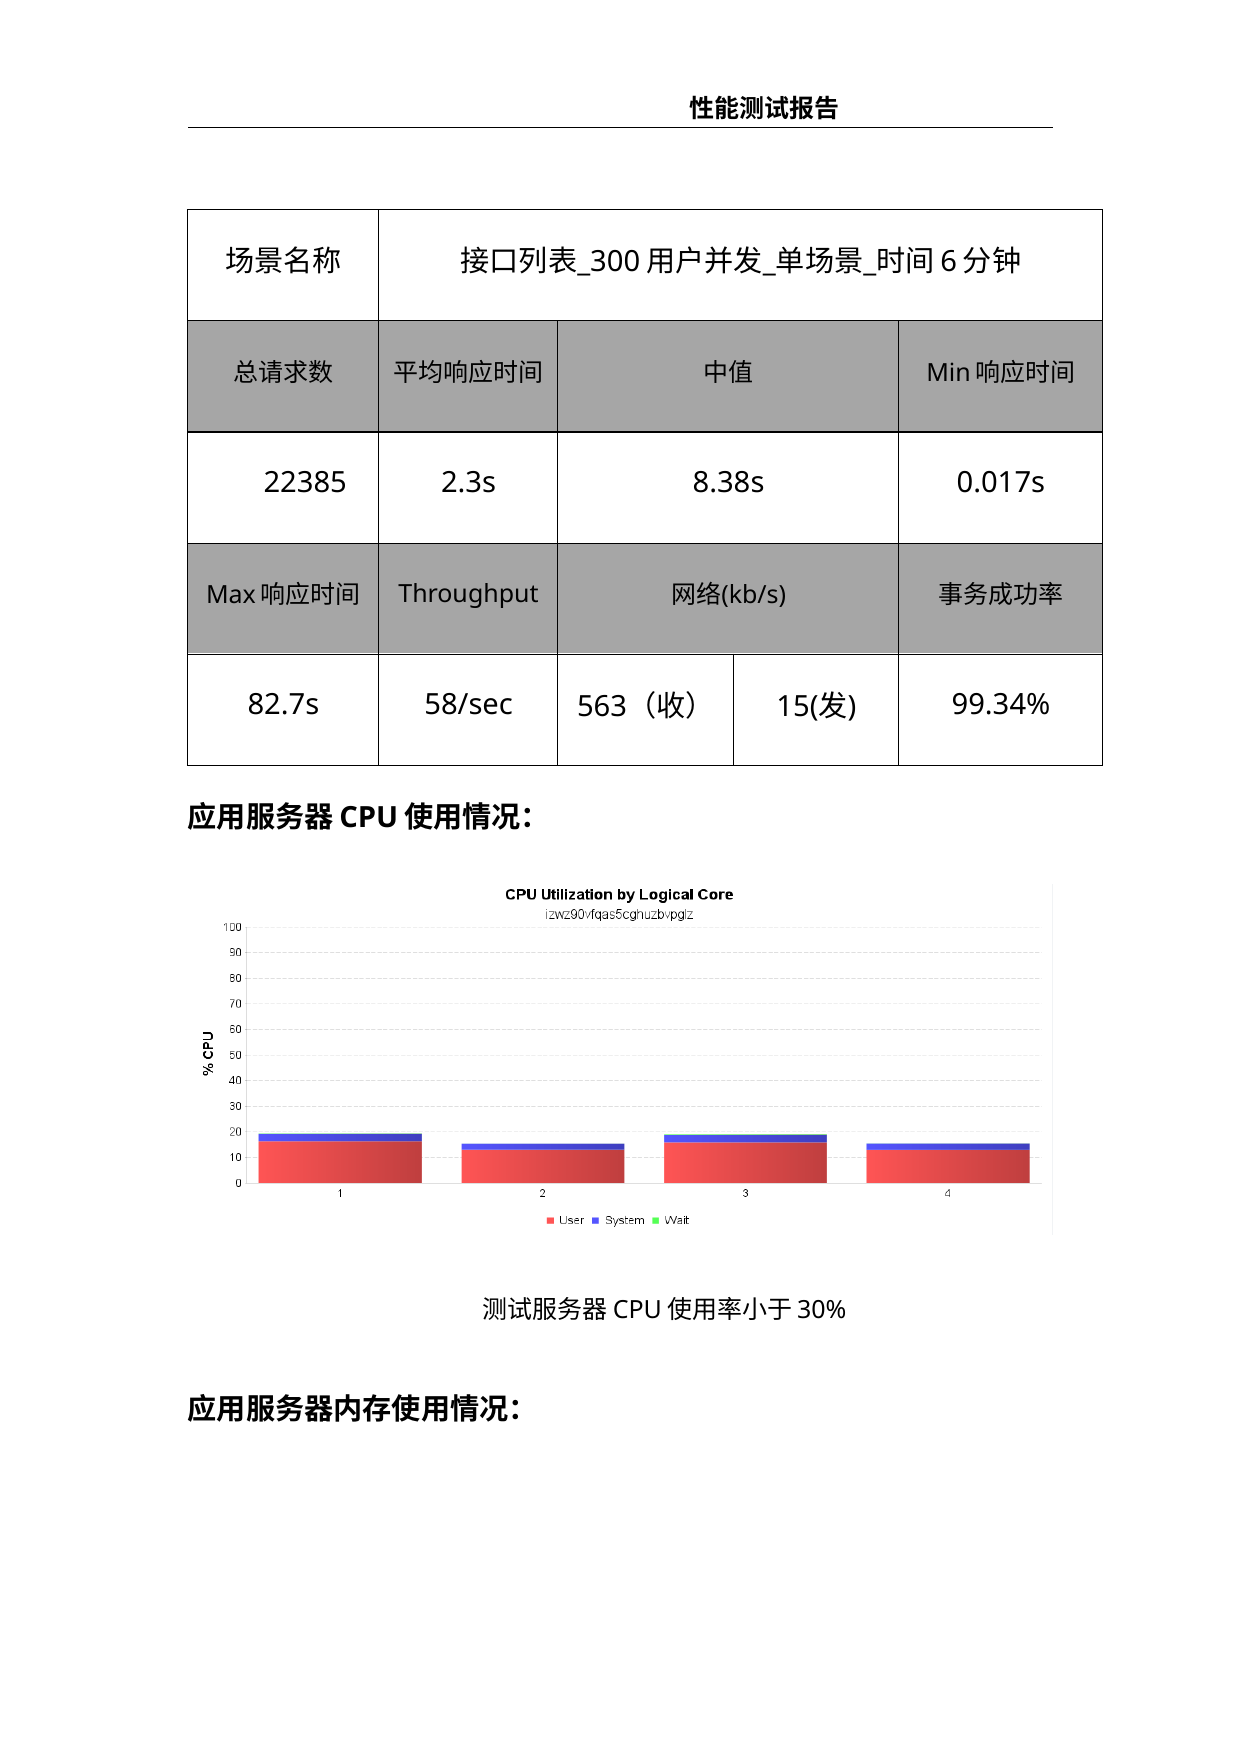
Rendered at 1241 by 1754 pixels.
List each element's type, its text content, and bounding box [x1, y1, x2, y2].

table_cell Min响应时间 [899, 321, 1102, 431]
table_cell 总请求数 [188, 321, 378, 431]
table_cell 99.34% [899, 655, 1102, 764]
table_cell 事务成功率 [899, 544, 1102, 653]
table_cell 平均响应时间 [379, 321, 557, 431]
table_cell 563（收） [558, 655, 733, 764]
table_cell 2.3s [379, 433, 557, 542]
table_cell 网络(kb/s) [558, 544, 898, 653]
table_cell Throughput [379, 544, 557, 653]
table_cell 0.017s [899, 433, 1102, 542]
text 应用服务器内存使用情况： [187, 1374, 1053, 1439]
text 应用服务器CPU使用情况： [187, 782, 1053, 847]
picture [187, 884, 1053, 1235]
table_cell 82.7s [188, 655, 378, 764]
table_header 场景名称 [188, 210, 378, 320]
table_header 接口列表_300用户并发_单场景_时间6分钟 [379, 210, 1102, 320]
table_cell 中值 [558, 321, 898, 431]
text 测试服务器CPU使用率小于30% [276, 1275, 1053, 1340]
table_cell Max响应时间 [188, 544, 378, 653]
table_cell 58/sec [379, 655, 557, 764]
table_cell 8.38s [558, 433, 898, 542]
table_cell 15(发) [734, 655, 898, 764]
table_cell 22385 [188, 433, 378, 542]
